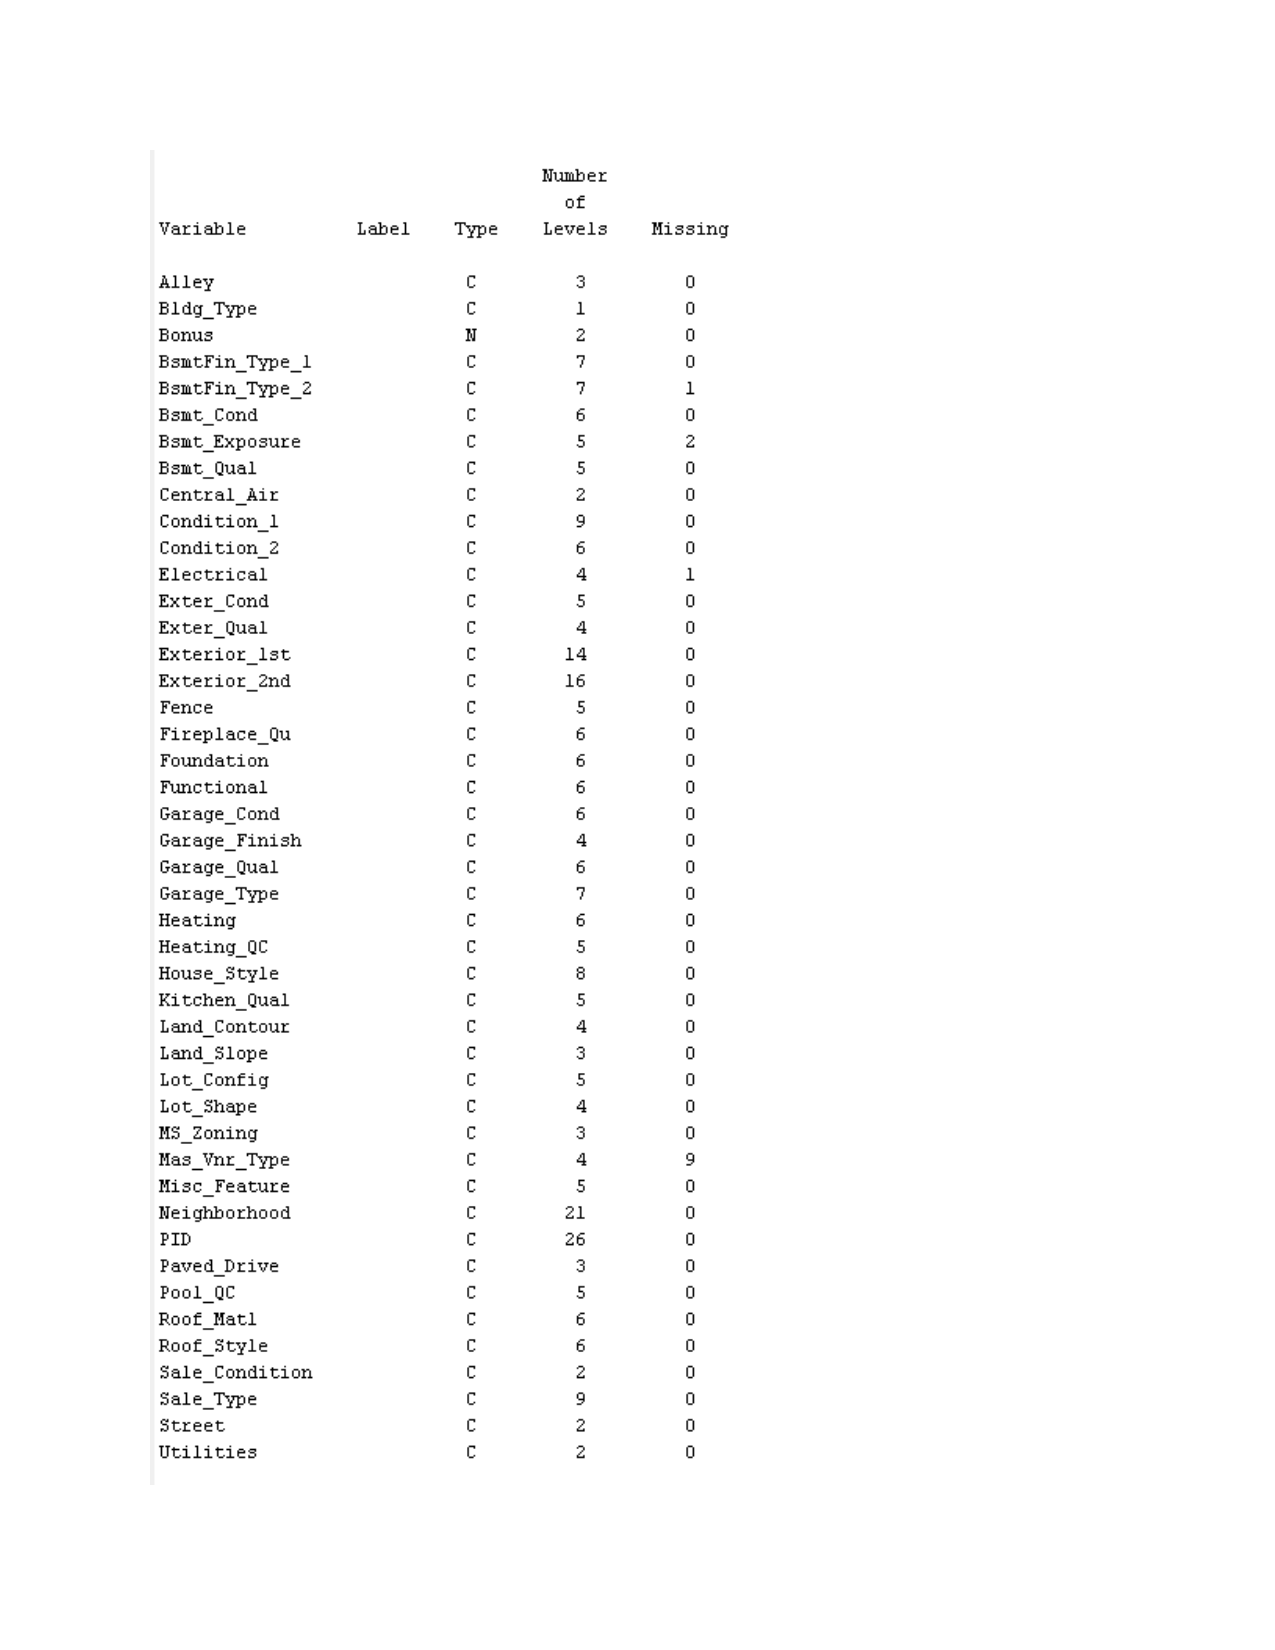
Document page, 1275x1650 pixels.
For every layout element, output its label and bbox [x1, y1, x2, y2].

picture [150, 150, 768, 1485]
